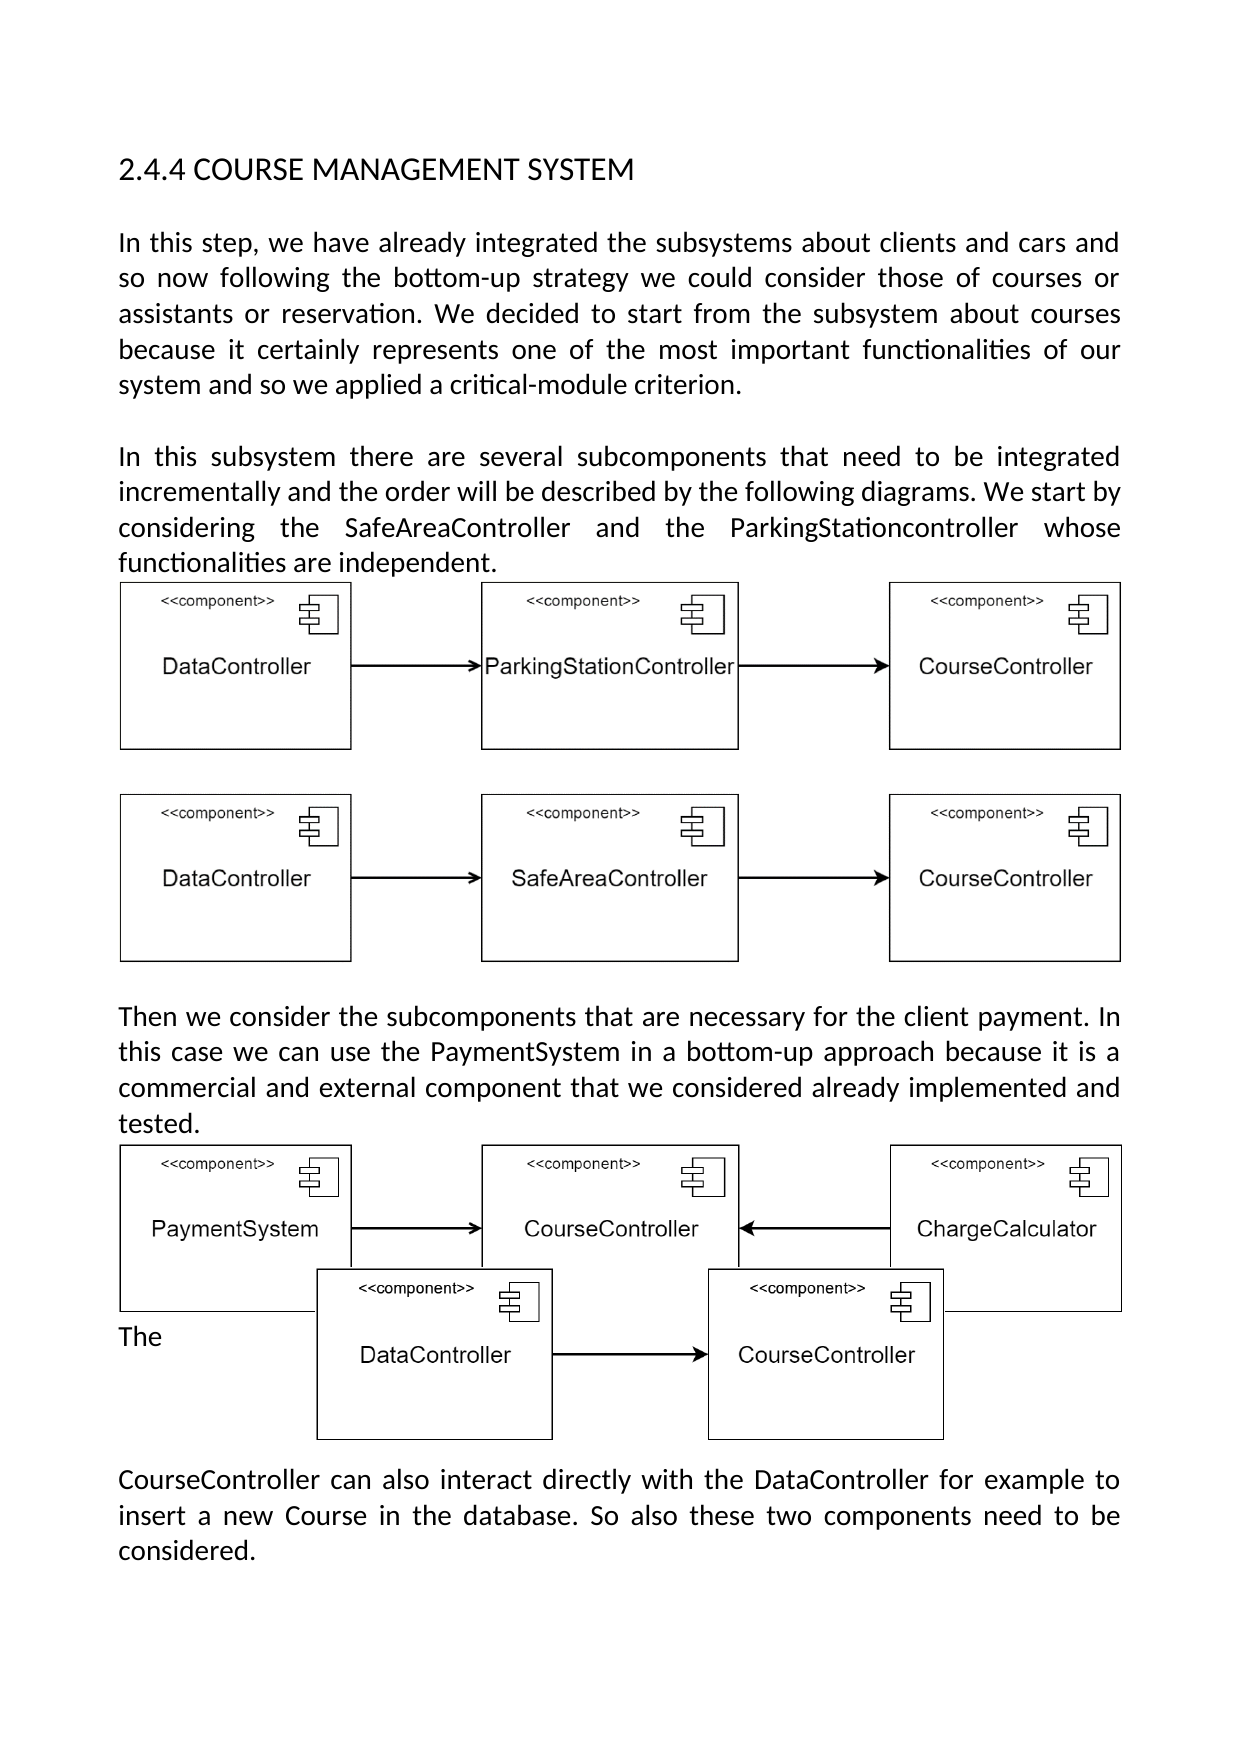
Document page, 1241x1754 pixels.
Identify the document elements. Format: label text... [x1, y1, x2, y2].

picture [118, 580, 1122, 963]
text The CourseController can also interact directly with the DataController for example to insert a new Course in the database. So also these two components need to be considered. [118, 1176, 1122, 1568]
text In this subsystem there are several subcomponents that need to be integrated incrementally and the order will be described by the following diagrams. We start by considering the SafeAreaController and the ParkingStationcontroller whose functionalities are independent. [118, 438, 1122, 580]
text In this step, we have already integrated the subsystems about clients and cars and so now following the bottom-up strategy we could consider those of courses or assistants or reservation. We decided to start from the subsystem about courses because it certainly represents one of the most important functionalities of our system and so we applied a critical-module criterion. [118, 224, 1122, 402]
list COURSE MANAGEMENT SYSTEM [118, 148, 1122, 188]
text Then we consider the subcomponents that are necessary for the client payment. In this case we can use the PaymentSystem in a bottom-up approach because it is a commercial and external component that we considered already implemented and tested. [118, 998, 1122, 1140]
